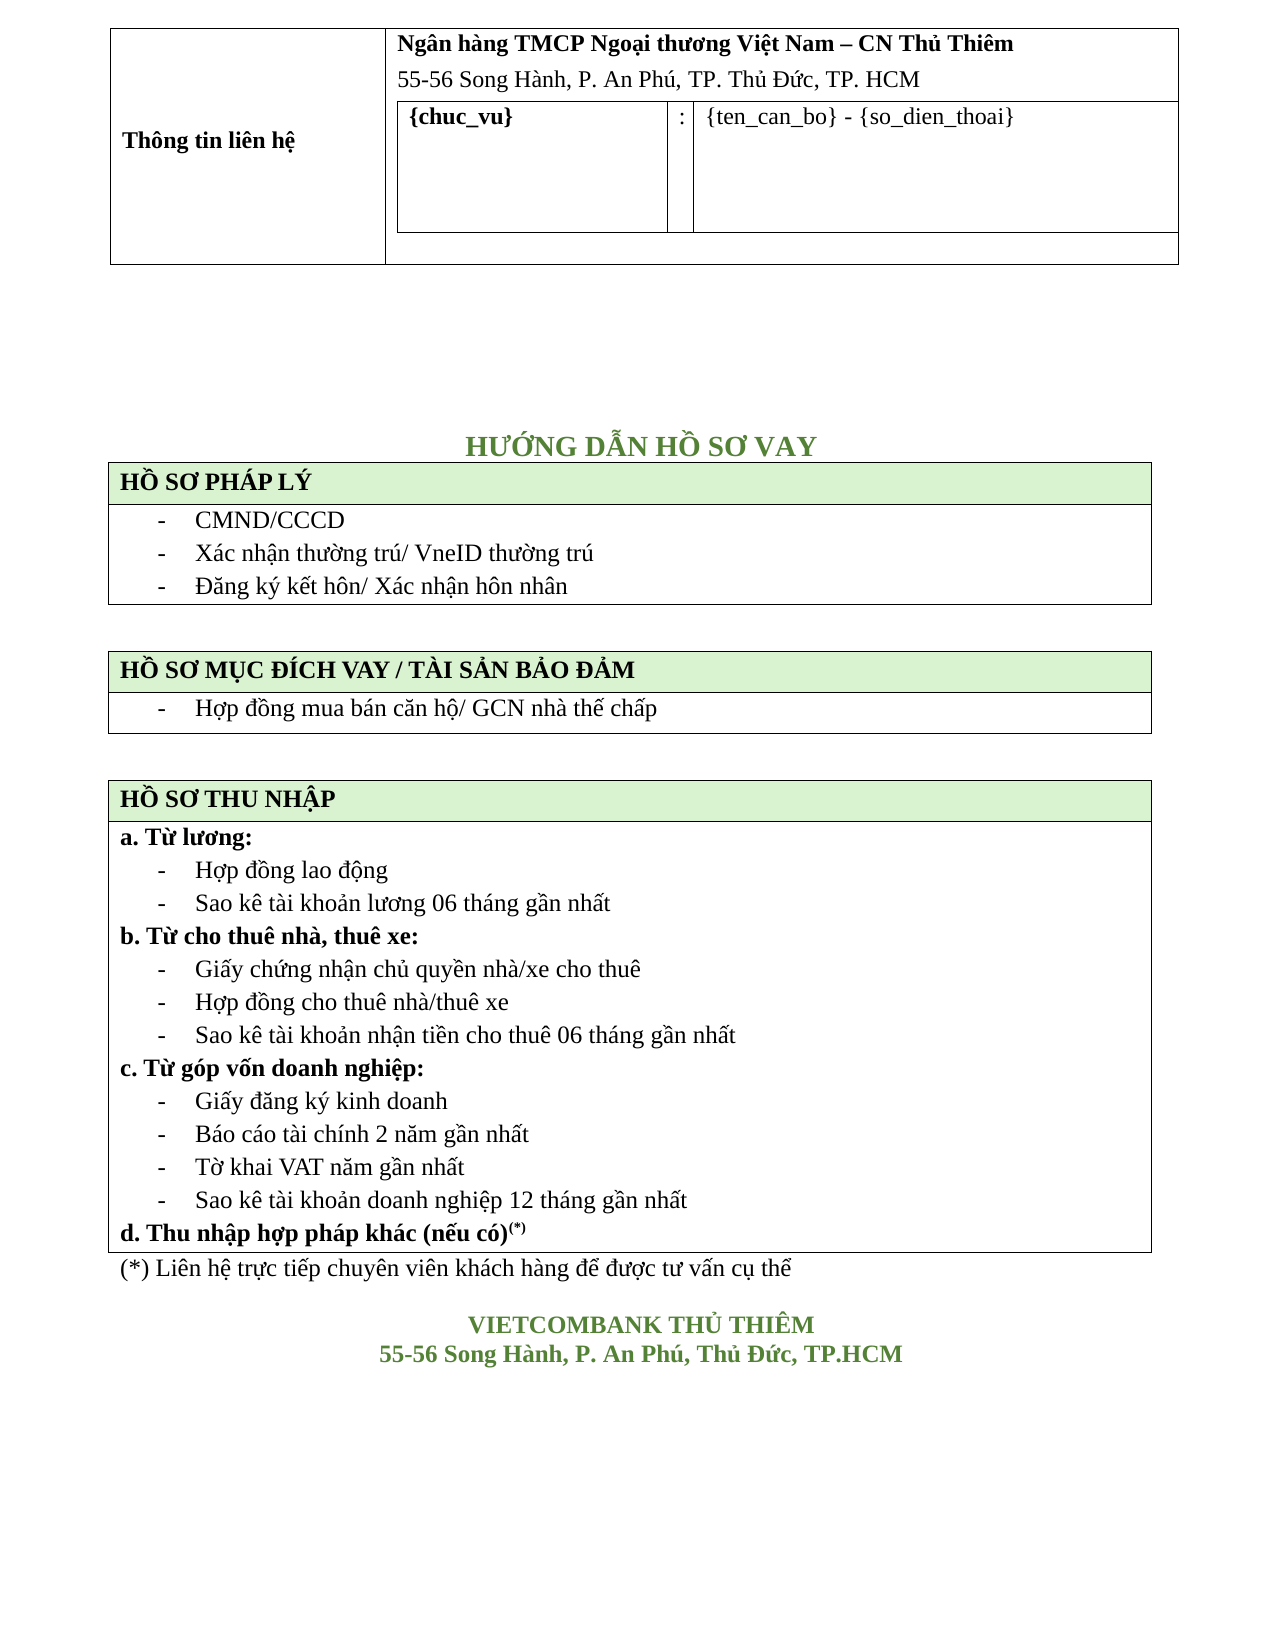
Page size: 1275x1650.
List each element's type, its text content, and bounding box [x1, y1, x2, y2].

text 55-56 Song Hành, P. An Phú, Thủ Đức, TP.HCM [120, 1339, 1162, 1368]
text HƯỚNG DẪN HỒ SƠ VAY [120, 429, 1162, 462]
table_cell Ngân hàng TMCP Ngoại thương Việt Nam – CN Thủ Thiêm 55-56 Song Hành, P. An Phú, TP. Thủ Đức, TP. HCM [386, 29, 1178, 264]
table_cell CMND/CCCD Xác nhận thường trú/ VneID thường trú Đăng ký kết hôn/ Xác nhận hôn nhân [109, 505, 1151, 604]
table_header HỒ SƠ MỤC ĐÍCH VAY / TÀI SẢN BẢO ĐẢM [109, 652, 1151, 692]
table_cell a. Từ lương: Hợp đồng lao động Sao kê tài khoản lương 06 tháng gần nhất b. Từ cho thuê nhà, thuê xe: Giấy chứng nhận chủ quyền nhà/xe cho thuê Hợp đồng cho thuê nhà/thuê xe Sao kê tài khoản nhận tiền cho thuê 06 tháng gần nhất c. Từ góp vốn doanh nghiệp: Giấy đăng ký kinh doanh Báo cáo tài chính 2 năm gần nhất Tờ khai VAT năm gần nhất Sao kê tài khoản doanh nghiệp 12 tháng gần nhất d. Thu nhập hợp pháp khác (nếu có)(*) [109, 822, 1151, 1252]
table_header HỒ SƠ PHÁP LÝ [109, 463, 1151, 504]
table_cell Thông tin liên hệ [111, 29, 385, 264]
table_cell Hợp đồng mua bán căn hộ/ GCN nhà thế chấp [109, 693, 1151, 733]
text (*) Liên hệ trực tiếp chuyên viên khách hàng để được tư vấn cụ thể [120, 1253, 1162, 1281]
text VIETCOMBANK THỦ THIÊM [120, 1310, 1162, 1339]
table_header HỒ SƠ THU NHẬP [109, 781, 1151, 821]
